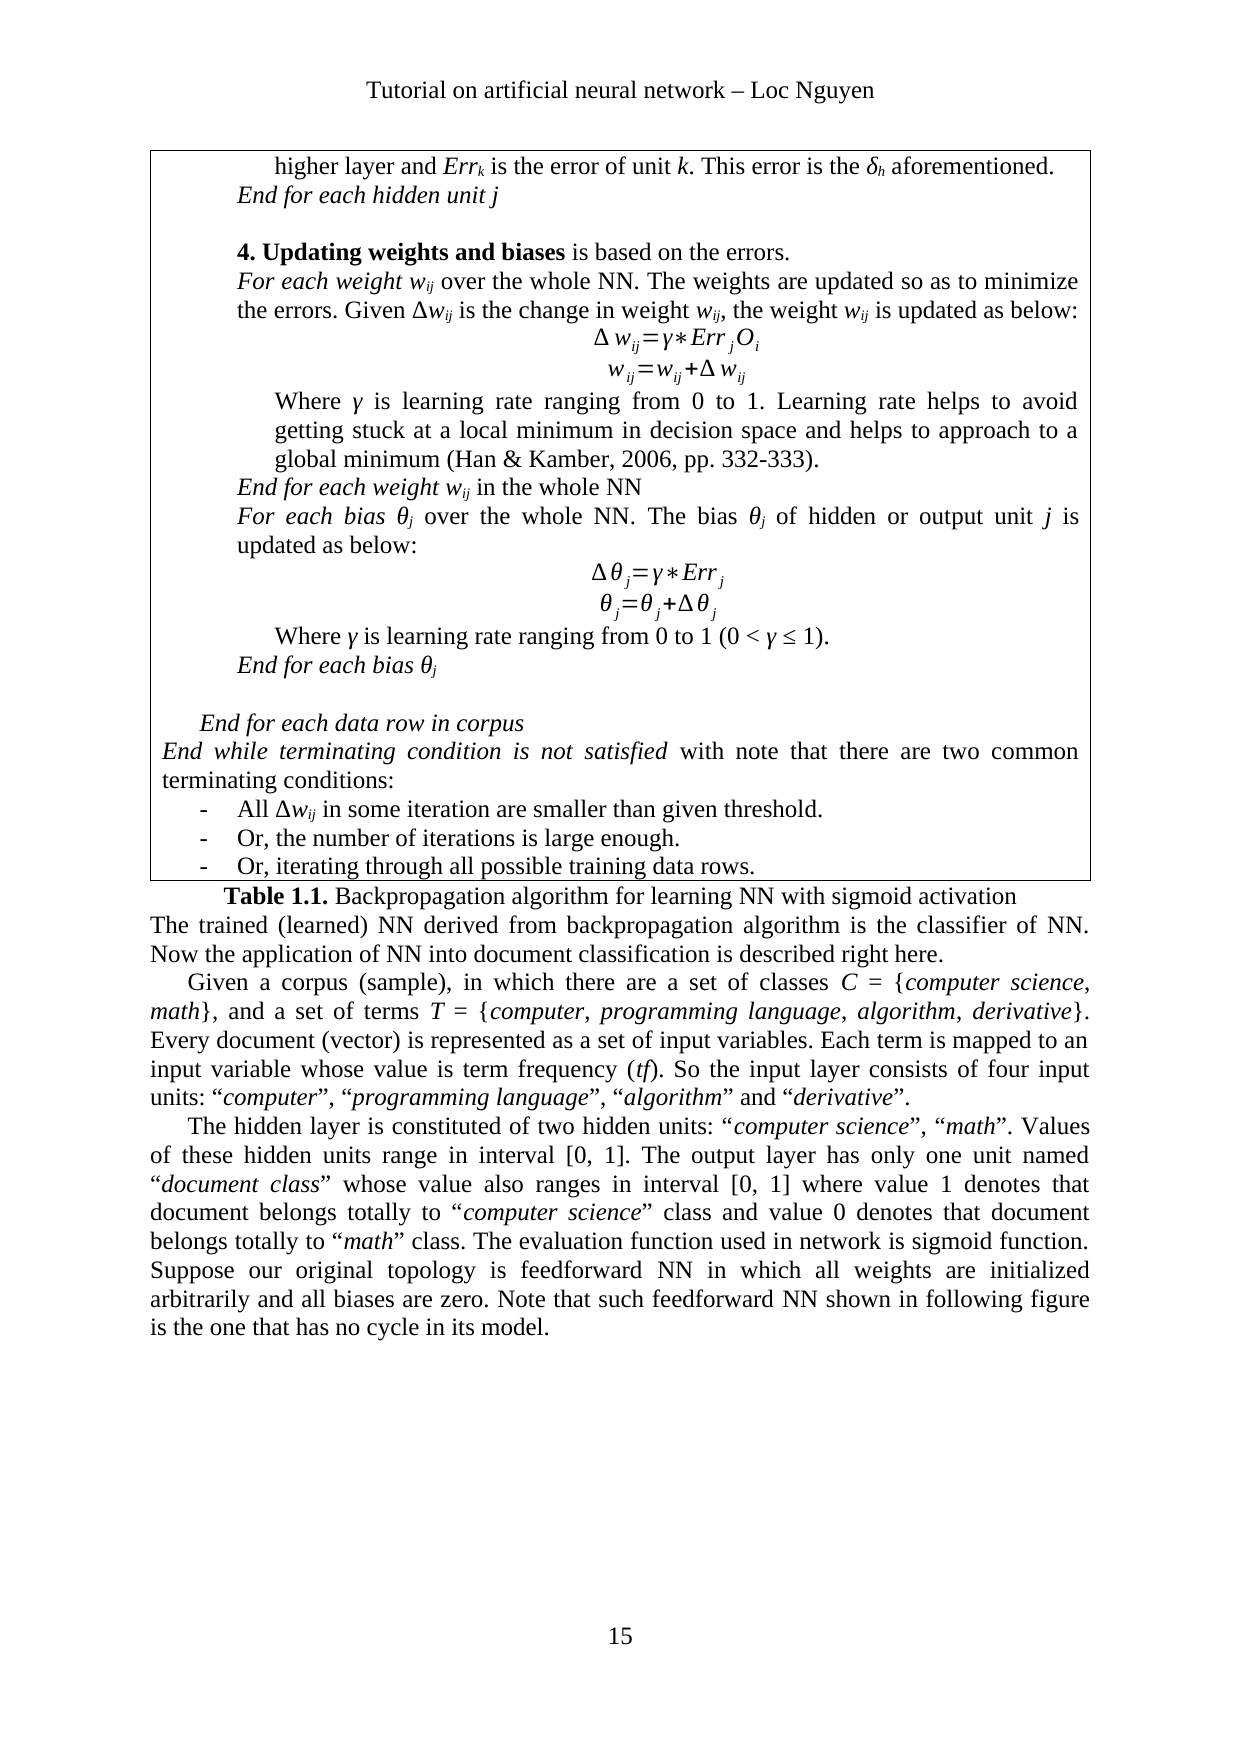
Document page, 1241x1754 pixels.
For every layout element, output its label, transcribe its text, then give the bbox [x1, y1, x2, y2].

text Given a corpus (sample), in which there are a set of classes C = {computer science, math}, and a set of terms T = {computer, programming language, algorithm, derivative}. Every document (vector) is represented as a set of input variables. Each term is mapped to an input variable whose value is term frequency (tf). So the input layer consists of four input units: “computer”, “programming language”, “algorithm” and “derivative”. [150, 967, 1090, 1111]
text The hidden layer is constituted of two hidden units: “computer science”, “math”. Values of these hidden units range in interval [0, 1]. The output layer has only one unit named “document class” whose value also ranges in interval [0, 1] where value 1 denotes that document belongs totally to “computer science” class and value 0 denotes that document belongs totally to “math” class. The evaluation function used in network is sigmoid function. Suppose our original topology is feedforward NN in which all weights are initialized arbitrarily and all biases are zero. Note that such feedforward NN shown in following figure is the one that has no cycle in its model. [150, 1111, 1090, 1341]
text The trained (learned) NN derived from backpropagation algorithm is the classifier of NN. Now the application of NN into document classification is described right here. [150, 910, 1090, 967]
text Table 1.1. Backpropagation algorithm for learning NN with sigmoid activation [150, 881, 1090, 910]
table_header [151, 151, 1090, 880]
